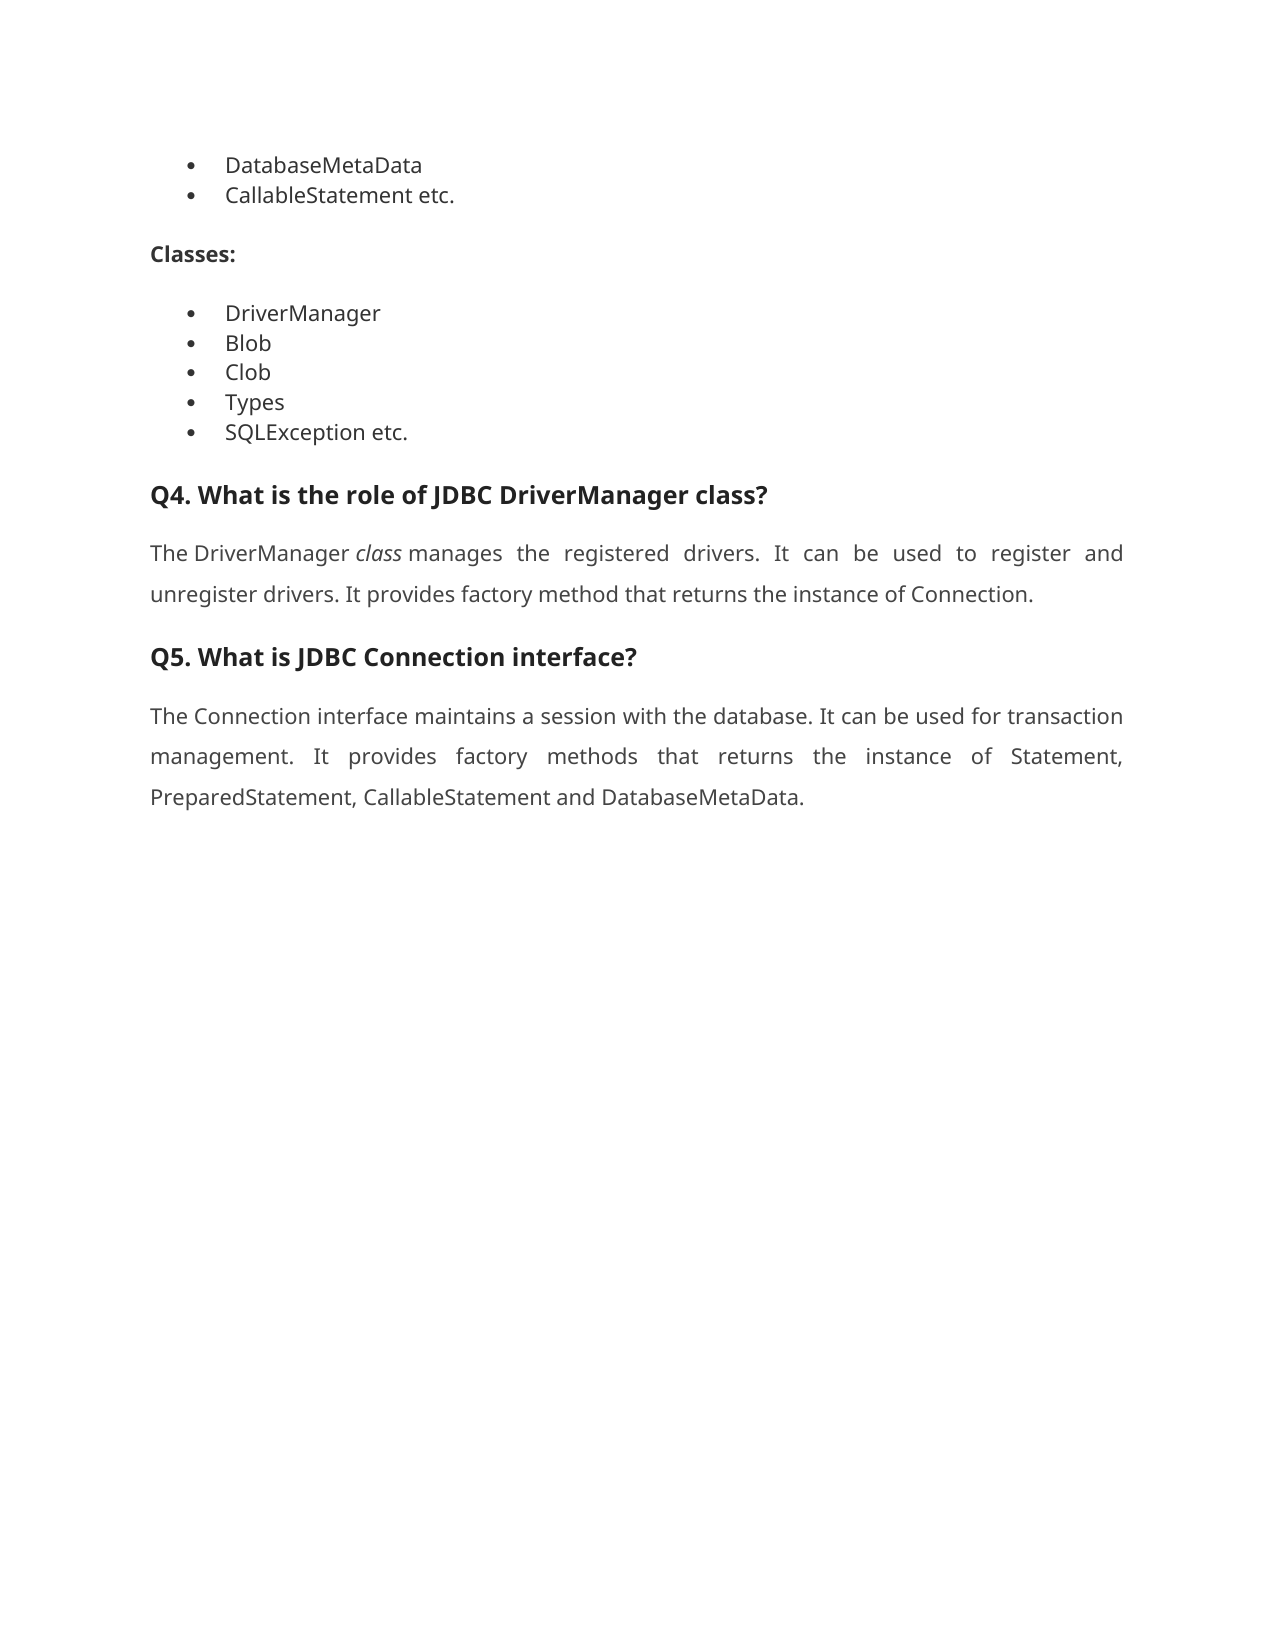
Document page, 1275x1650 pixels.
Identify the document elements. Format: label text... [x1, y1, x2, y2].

list Blob [187, 327, 1125, 357]
list DatabaseMetaData [187, 150, 1125, 180]
list SQLException etc. [187, 417, 1125, 447]
text Classes: [150, 239, 1125, 268]
text The DriverManager class manages the registered drivers. It can be used to register and unregister drivers. It provides factory method that returns the instance of Connection. [150, 528, 1125, 609]
text Q4. What is the role of JDBC DriverManager class? [150, 478, 1125, 512]
list DriverManager [187, 298, 1125, 327]
list CallableStatement etc. [187, 180, 1125, 209]
text Q5. What is JDBC Connection interface? [150, 640, 1125, 674]
list Clob [187, 357, 1125, 387]
text The Connection interface maintains a session with the database. It can be used for transaction management. It provides factory methods that returns the instance of Statement, PreparedStatement, CallableStatement and DatabaseMetaData. [150, 690, 1125, 812]
list Types [187, 387, 1125, 417]
